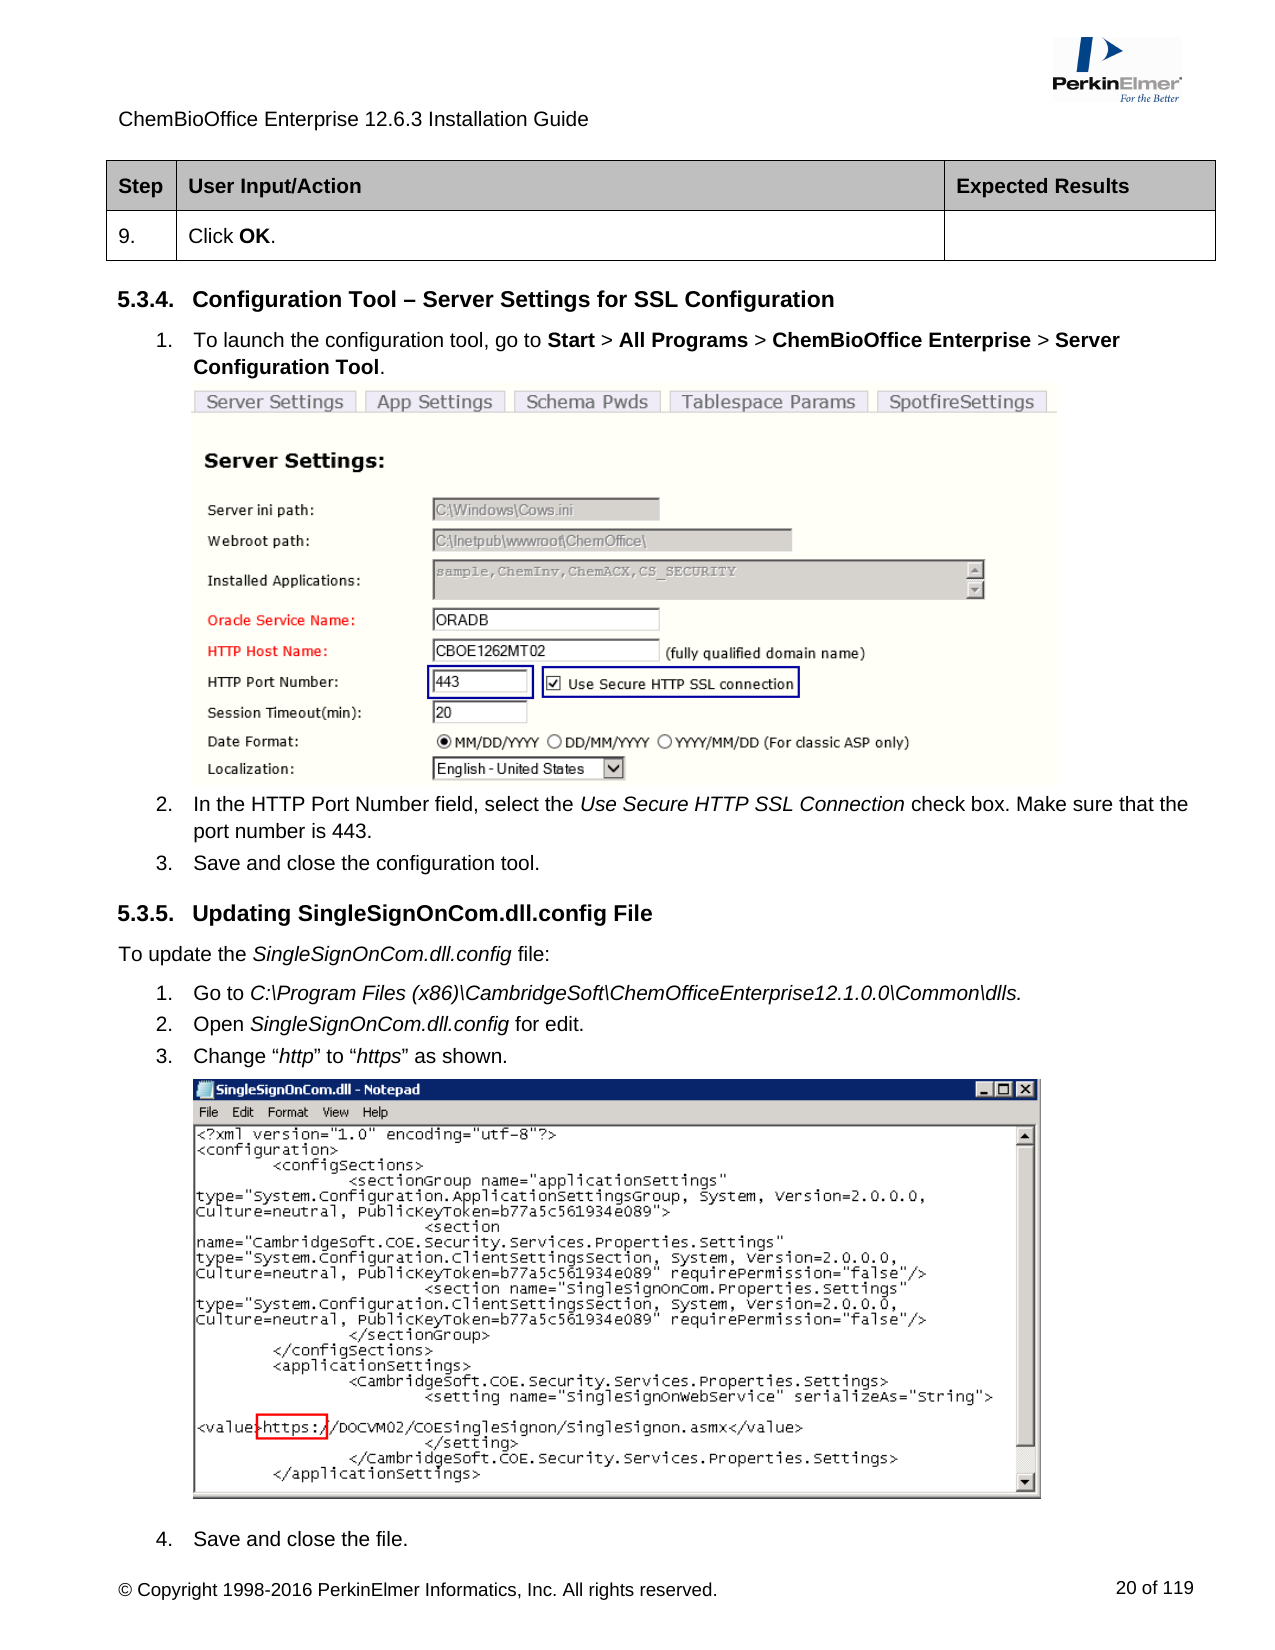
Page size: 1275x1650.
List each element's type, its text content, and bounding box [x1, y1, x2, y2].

table_header Expected Results [945, 161, 1215, 210]
list Open SingleSignOnCom.dll.config for edit. [156, 1009, 1204, 1036]
picture [191, 383, 1057, 785]
table_header User Input/Action [177, 161, 944, 210]
list Save and close the file. [156, 1524, 1204, 1551]
list In the HTTP Port Number field, select the Use Secure HTTP SSL Connection check box. Make sure that the port number is 443. [156, 789, 1204, 843]
list To launch the configuration tool, go to Start > All Programs > ChemBioOffice Enterprise > Server Configuration Tool. [156, 325, 1204, 379]
list Change “http” to “https” as shown. [156, 1040, 1204, 1067]
list Save and close the configuration tool. [156, 847, 1204, 874]
picture [1053, 37, 1182, 102]
subtitle Configuration Tool – Server Settings for SSL Configuration [117, 286, 1204, 312]
subtitle Updating SingleSignOnCom.dll.config File [117, 899, 1204, 926]
table_cell Click OK. [177, 211, 944, 260]
table_cell 9. [107, 211, 176, 260]
picture [193, 1079, 1041, 1499]
table_cell [945, 211, 1215, 260]
text To update the SingleSignOnCom.dll.config file: [118, 938, 1204, 965]
list Go to C:\Program Files (x86)\CambridgeSoft\ChemOfficeEnterprise12.1.0.0\Common\dlls. [156, 978, 1204, 1005]
table_header Step [107, 161, 176, 210]
